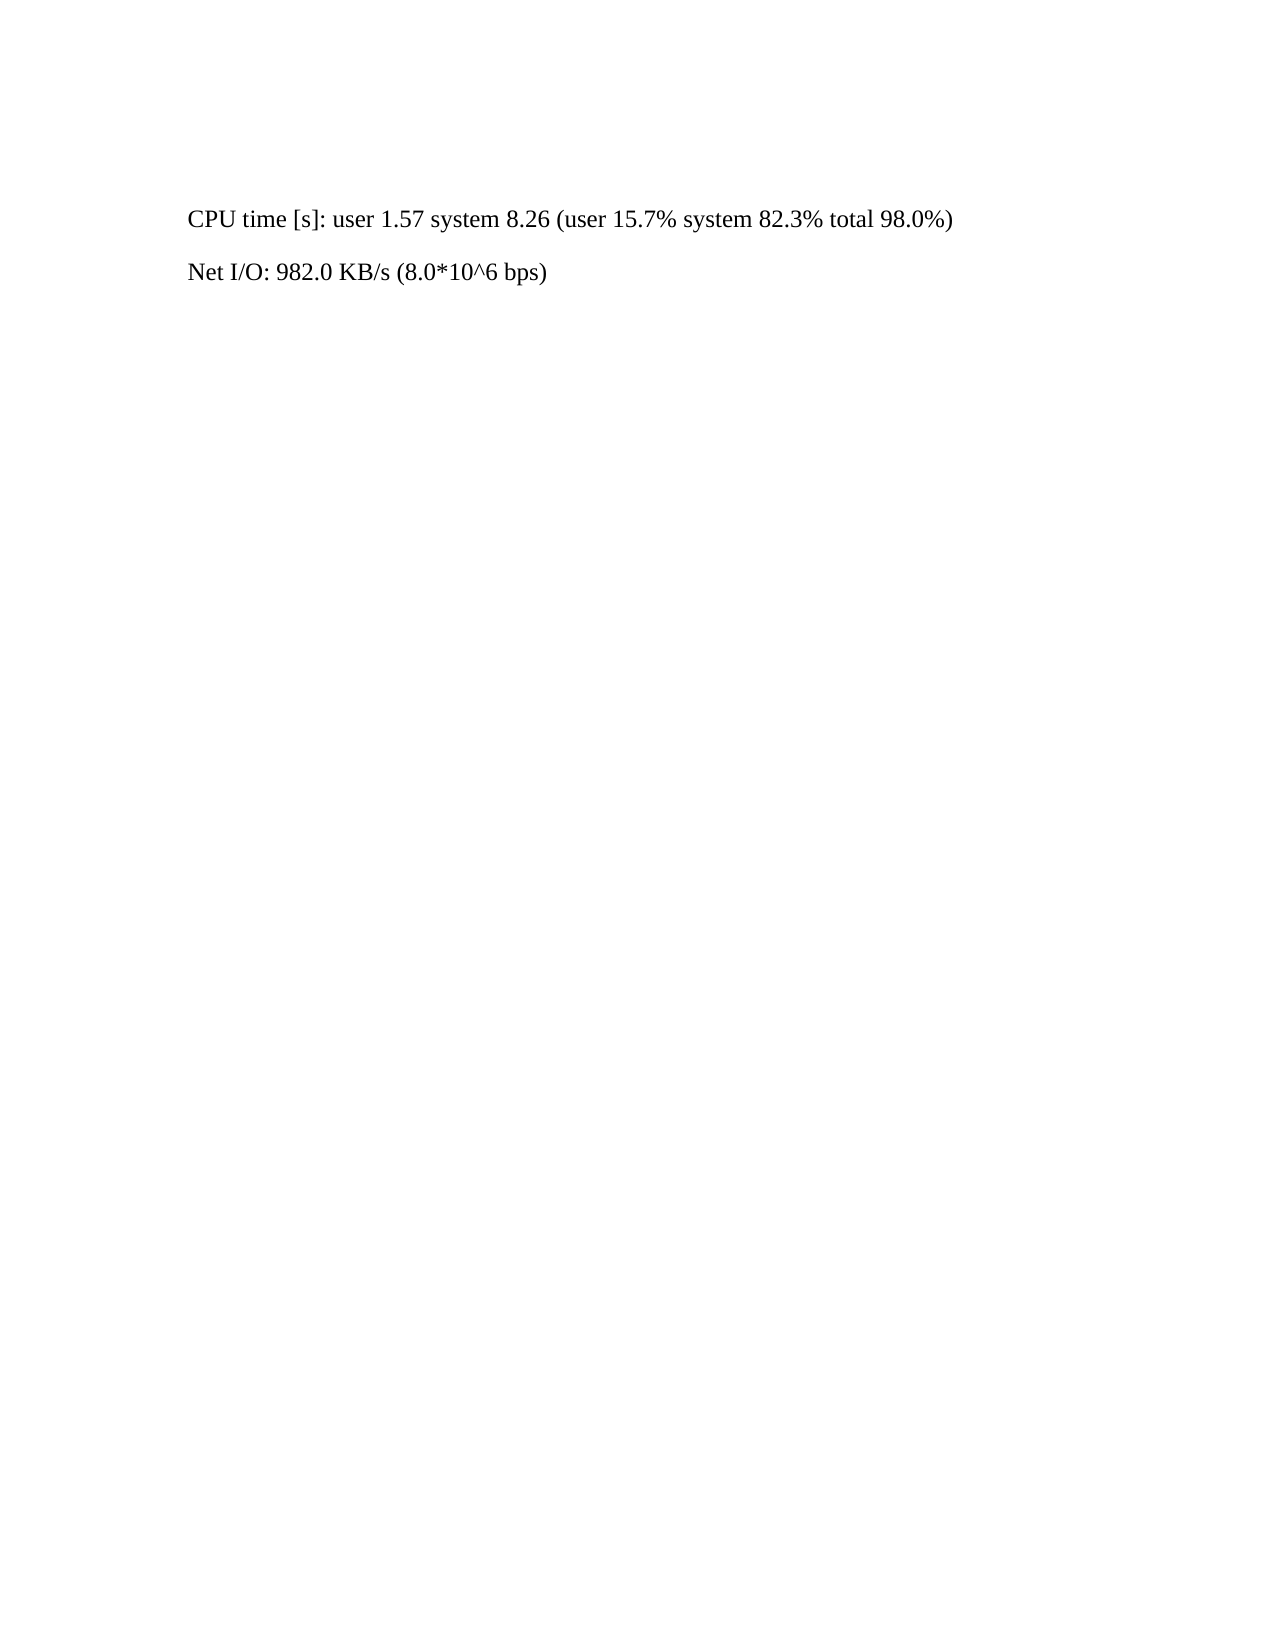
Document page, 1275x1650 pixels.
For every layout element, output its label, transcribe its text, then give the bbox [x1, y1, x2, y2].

text Net I/O: 982.0 KB/s (8.0*10^6 bps) [187, 257, 1087, 286]
text CPU time [s]: user 1.57 system 8.26 (user 15.7% system 82.3% total 98.0%) [187, 204, 1087, 232]
